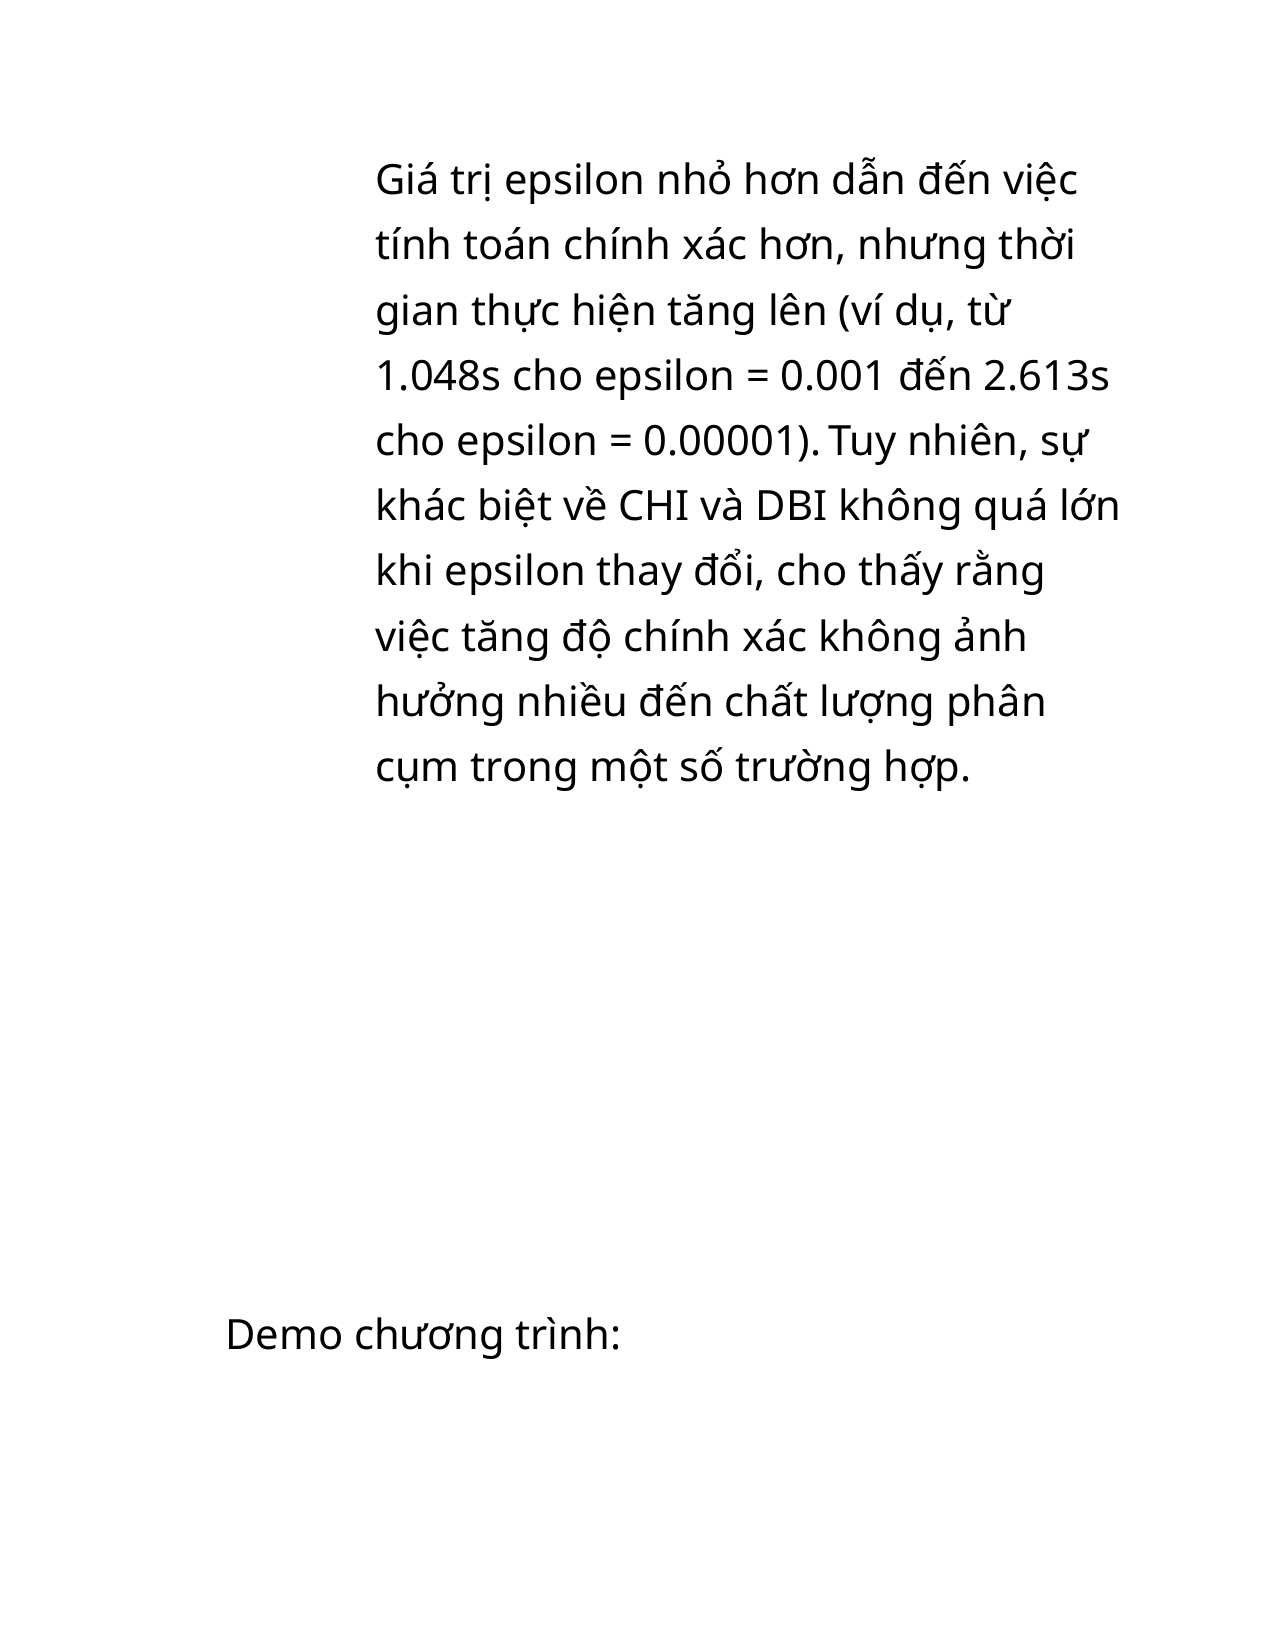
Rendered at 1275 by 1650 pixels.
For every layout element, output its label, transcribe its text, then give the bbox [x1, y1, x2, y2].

text Giá trị epsilon nhỏ hơn dẫn đến việc tính toán chính xác hơn, nhưng thời gian thực hiện tăng lên (ví dụ, từ 1.048s cho epsilon = 0.001 đến 2.613s cho epsilon = 0.00001). Tuy nhiên, sự khác biệt về CHI và DBI không quá lớn khi epsilon thay đổi, cho thấy rằng việc tăng độ chính xác không ảnh hưởng nhiều đến chất lượng phân cụm trong một số trường hợp. [375, 150, 1125, 794]
text Demo chương trình: [150, 1304, 1125, 1361]
